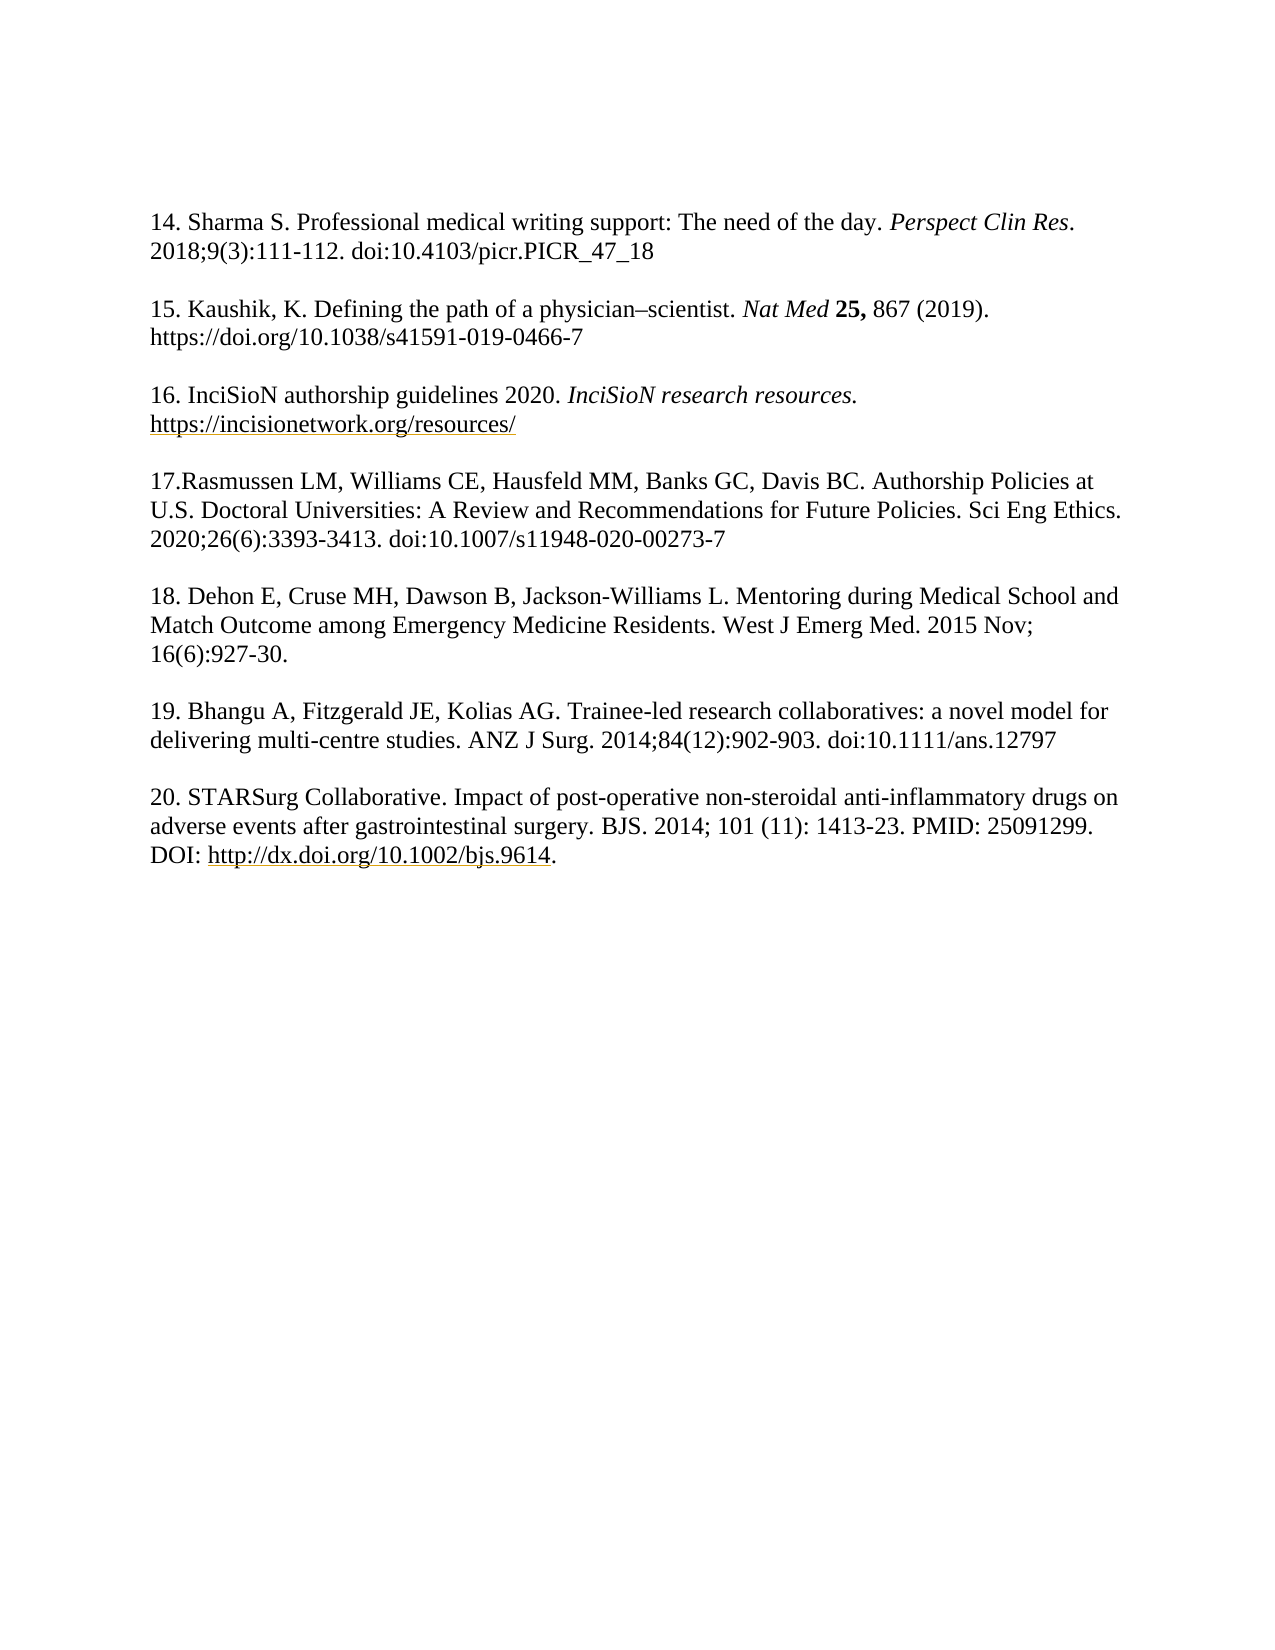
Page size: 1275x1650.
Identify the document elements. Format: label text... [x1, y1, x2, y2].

text 18. Dehon E, Cruse MH, Dawson B, Jackson-Williams L. Mentoring during Medical School and Match Outcome among Emergency Medicine Residents. West J Emerg Med. 2015 Nov; 16(6):927-30. [150, 581, 1125, 667]
text 16. InciSioN authorship guidelines 2020. InciSioN research resources. https://incisionetwork.org/resources/ [150, 380, 1125, 437]
text 17.Rasmussen LM, Williams CE, Hausfeld MM, Banks GC, Davis BC. Authorship Policies at U.S. Doctoral Universities: A Review and Recommendations for Future Policies. Sci Eng Ethics. 2020;26(6):3393-3413. doi:10.1007/s11948-020-00273-7 [150, 466, 1125, 552]
text 14. Sharma S. Professional medical writing support: The need of the day. Perspect Clin Res. 2018;9(3):111-112. doi:10.4103/picr.PICR_47_18 [150, 207, 1125, 265]
text 19. Bhangu A, Fitzgerald JE, Kolias AG. Trainee-led research collaboratives: a novel model for delivering multi-centre studies. ANZ J Surg. 2014;84(12):902-903. doi:10.1111/ans.12797 [150, 696, 1125, 754]
text 20. STARSurg Collaborative. Impact of post-operative non-steroidal anti-inflammatory drugs on adverse events after gastrointestinal surgery. BJS. 2014; 101 (11): 1413-23. PMID: 25091299. DOI: http://dx.doi.org/10.1002/bjs.9614. [150, 782, 1125, 869]
text 15. Kaushik, K. Defining the path of a physician–scientist. Nat Med 25, 867 (2019). https://doi.org/10.1038/s41591-019-0466-7 [150, 294, 1125, 351]
